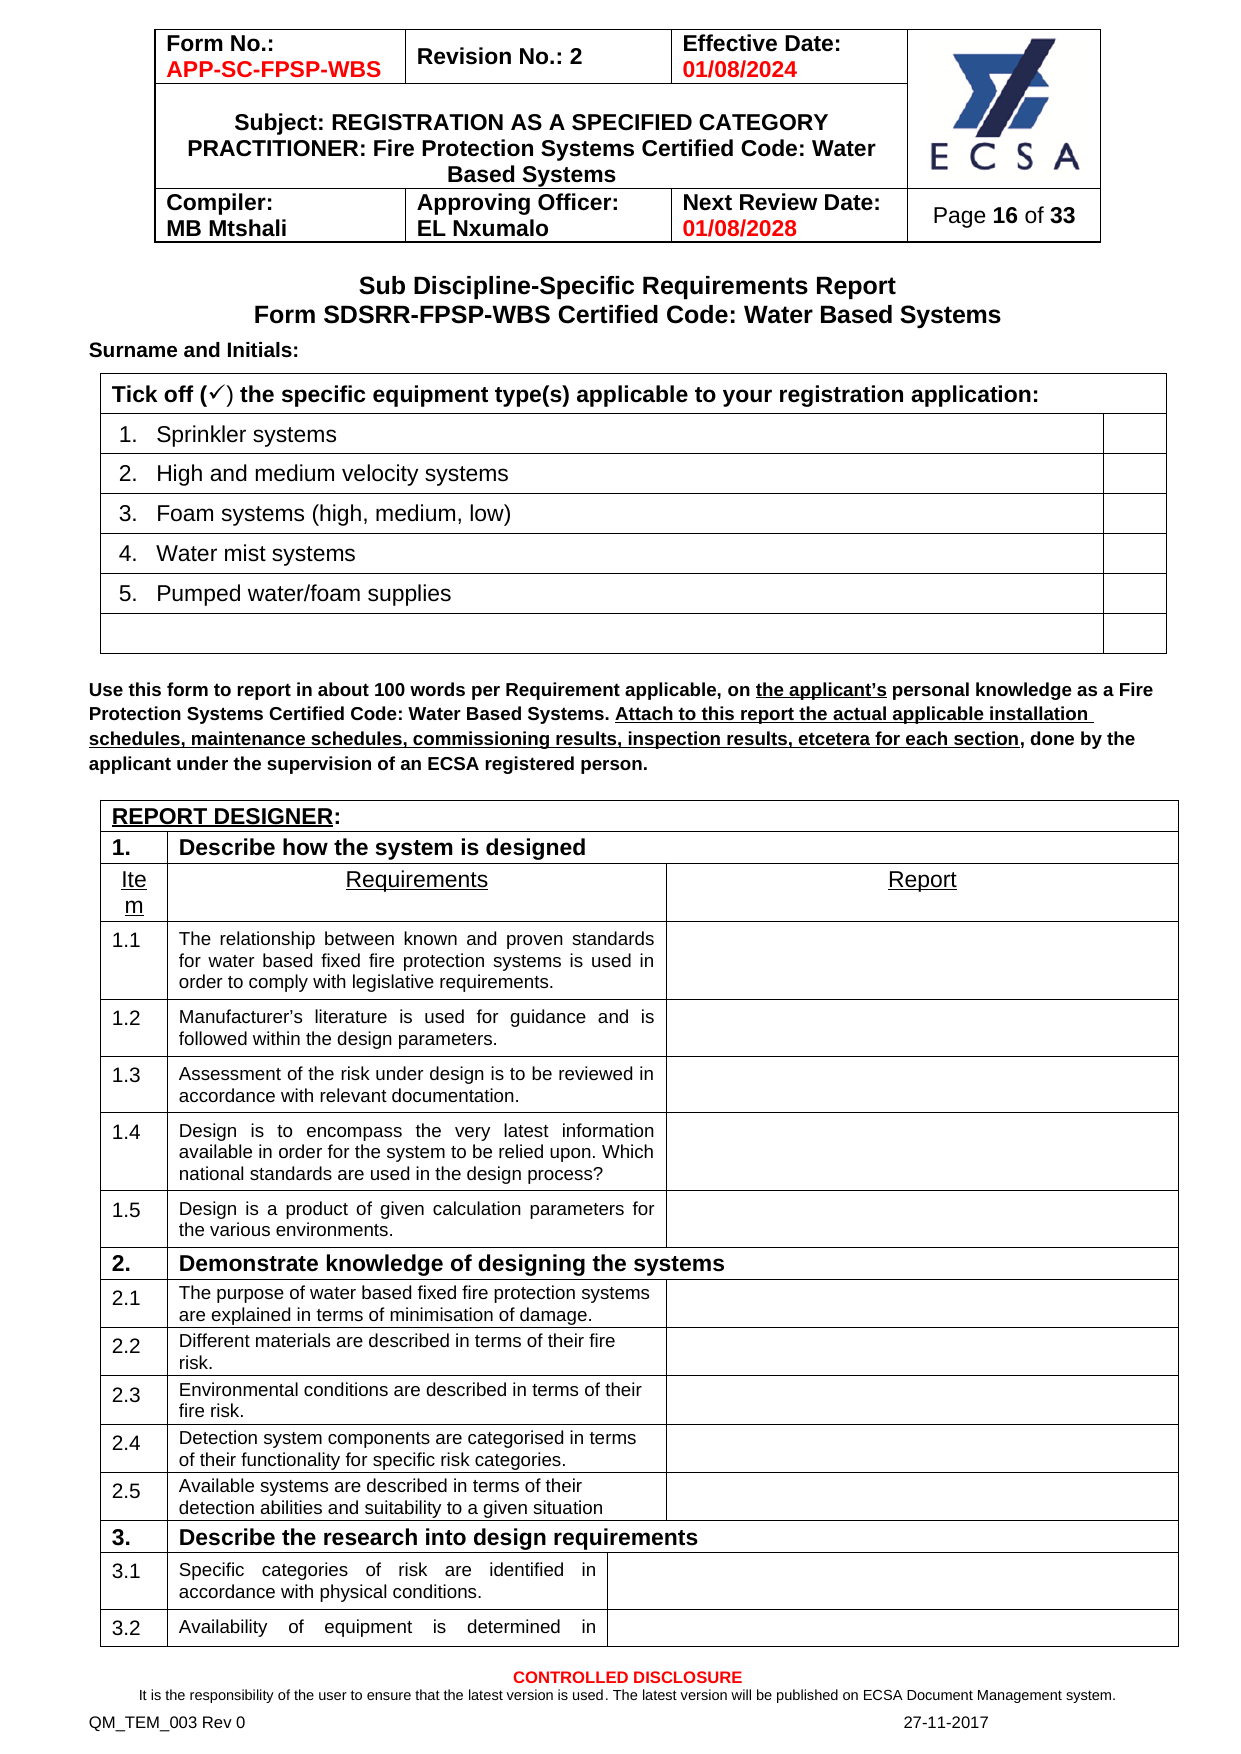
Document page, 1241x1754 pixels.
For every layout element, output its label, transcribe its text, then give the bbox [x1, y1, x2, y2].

table_cell 2. [101, 1248, 167, 1279]
table_cell 2.4 [101, 1425, 167, 1472]
table_cell [667, 922, 1178, 999]
table_cell [1104, 614, 1166, 653]
table_cell [608, 1553, 1178, 1608]
table_cell 1.1 [101, 922, 167, 999]
table_cell 1.3 [101, 1057, 167, 1112]
table_cell [1104, 494, 1166, 533]
table_cell 3.1 [101, 1553, 167, 1608]
table_cell [667, 1473, 1178, 1520]
table_cell 3. [101, 1521, 167, 1552]
table_cell 3.2 [101, 1610, 167, 1646]
table_cell Requirements [168, 864, 666, 921]
table_cell Describe how the system is designed [168, 832, 1178, 863]
table_cell The purpose of water based fixed fire protection systems are explained in terms of minimisation of damage. [168, 1280, 666, 1327]
table_cell 1.2 [101, 1000, 167, 1056]
table_cell Design is to encompass the very latest information available in order for the system to be relied upon. Which national standards are used in the design process? [168, 1113, 666, 1190]
text Surname and Initials: [89, 338, 1166, 362]
table_cell [667, 1376, 1178, 1424]
table_cell [1104, 414, 1166, 453]
table_cell Describe the research into design requirements [168, 1521, 1178, 1552]
table_cell [667, 1328, 1178, 1375]
text Use this form to report in about 100 words per Requirement applicable, on the applicant’s personal knowledge as a Fire Protection Systems Certified Code: Water Based Systems. Attach to this report the actual applicable installation schedules, maintenance schedules, commissioning results, inspection results, etcetera for each section, done by the applicant under the supervision of an ECSA registered person. [89, 678, 1166, 774]
table_cell Different materials are described in terms of their fire risk. [168, 1328, 666, 1375]
table_cell Detection system components are categorised in terms of their functionality for specific risk categories. [168, 1425, 666, 1472]
table_cell [101, 614, 1103, 653]
table_cell 2.3 [101, 1376, 167, 1424]
table_cell 1.5 [101, 1191, 167, 1247]
picture [924, 38, 1084, 179]
table_cell 2.5 [101, 1473, 167, 1520]
table_cell Water mist systems [101, 534, 1103, 573]
table_header Tick off () the specific equipment type(s) applicable to your registration application: [101, 374, 1166, 413]
table_cell [1104, 534, 1166, 573]
table_cell Specific categories of risk are identified in accordance with physical conditions. [168, 1553, 607, 1608]
table_cell Design is a product of given calculation parameters for the various environments. [168, 1191, 666, 1247]
table_cell [667, 1113, 1178, 1190]
text Form SDSRR-FPSP-WBS Certified Code: Water Based Systems [89, 300, 1166, 329]
table_cell Sprinkler systems [101, 414, 1103, 453]
table_cell Foam systems (high, medium, low) [101, 494, 1103, 533]
table_cell Demonstrate knowledge of designing the systems [168, 1248, 1178, 1279]
table_cell High and medium velocity systems [101, 454, 1103, 493]
table_cell [667, 1191, 1178, 1247]
table_cell [667, 1000, 1178, 1056]
table_cell [667, 1280, 1178, 1327]
text Sub Discipline-Specific Requirements Report [89, 271, 1166, 300]
table_cell [667, 1425, 1178, 1472]
table_cell Item [101, 864, 167, 921]
table_cell Environmental conditions are described in terms of their fire risk. [168, 1376, 666, 1424]
table_cell [608, 1610, 1178, 1646]
table_cell Report [667, 864, 1178, 921]
table_cell Availability of equipment is determined in accordance with fire detection requirements. [168, 1610, 607, 1646]
table_cell [667, 1057, 1178, 1112]
table_cell Available systems are described in terms of their detection abilities and suitability to a given situation [168, 1473, 666, 1520]
table_cell Pumped water/foam supplies [101, 574, 1103, 613]
table_header REPORT DESIGNER: [101, 801, 1178, 831]
table_cell 1. [101, 832, 167, 863]
table_cell [1104, 574, 1166, 613]
table_cell Assessment of the risk under design is to be reviewed in accordance with relevant documentation. [168, 1057, 666, 1112]
table_cell 1.4 [101, 1113, 167, 1190]
table_cell [1104, 454, 1166, 493]
table_cell 2.1 [101, 1280, 167, 1327]
table_cell 2.2 [101, 1328, 167, 1375]
table_cell The relationship between known and proven standards for water based fixed fire protection systems is used in order to comply with legislative requirements. [168, 922, 666, 999]
table_cell Manufacturer’s literature is used for guidance and is followed within the design parameters. [168, 1000, 666, 1056]
